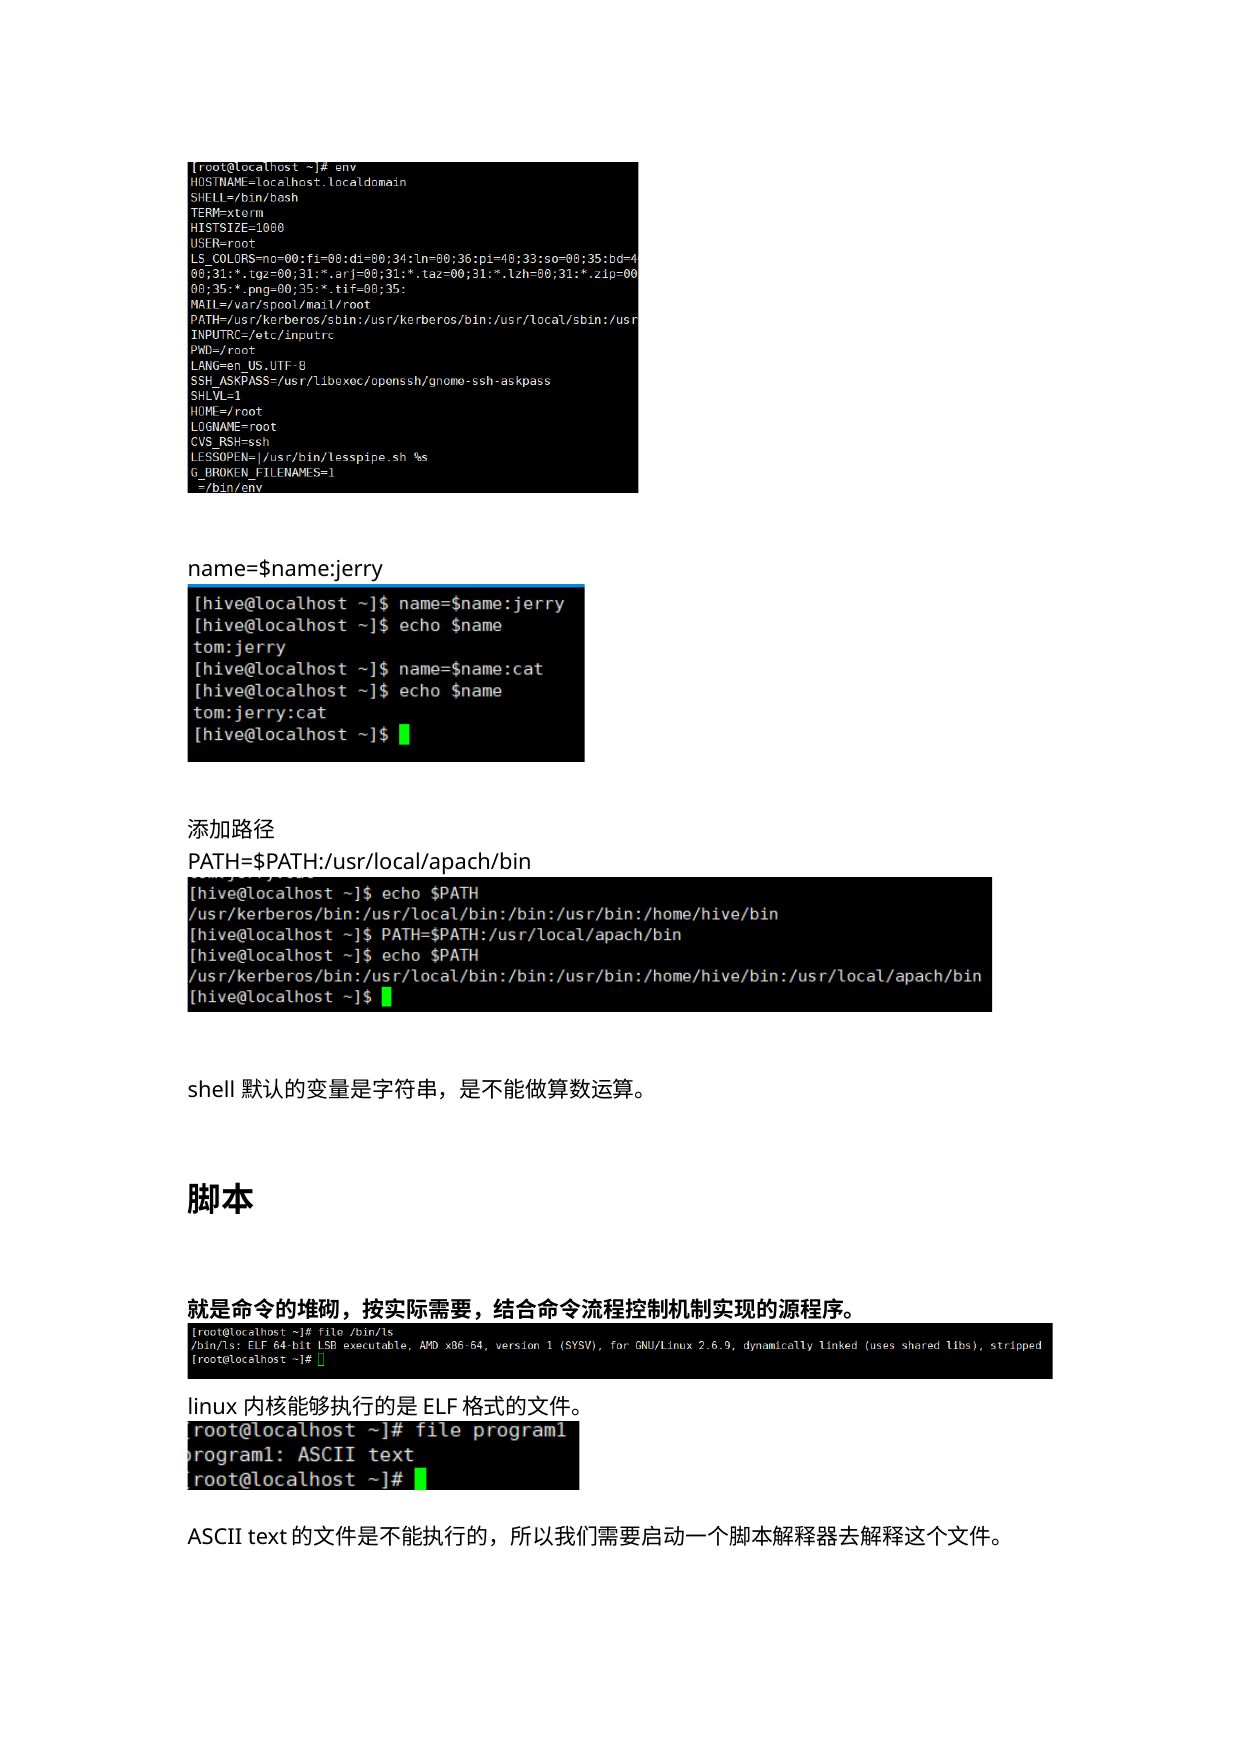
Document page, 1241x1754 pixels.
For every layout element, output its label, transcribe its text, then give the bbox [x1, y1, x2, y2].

text PATH=$PATH:/usr/local/apach/bin [187, 844, 1053, 877]
text shell 默认的变量是字符串，是不能做算数运算。 [187, 1072, 1053, 1104]
picture [187, 584, 585, 762]
text 添加路径 [187, 812, 1053, 844]
picture [187, 1421, 580, 1490]
subtitle 脚本 [187, 1164, 1053, 1229]
picture [187, 162, 639, 493]
text 就是命令的堆砌，按实际需要，结合命令流程控制机制实现的源程序。 [187, 1291, 1053, 1323]
picture [187, 877, 993, 1012]
picture [187, 1323, 1053, 1379]
text linux 内核能够执行的是ELF格式的文件。 [187, 1389, 1053, 1421]
text ASCII text的文件是不能执行的，所以我们需要启动一个脚本解释器去解释这个文件。 [187, 1519, 1053, 1551]
text name=$name:jerry [187, 552, 1053, 584]
